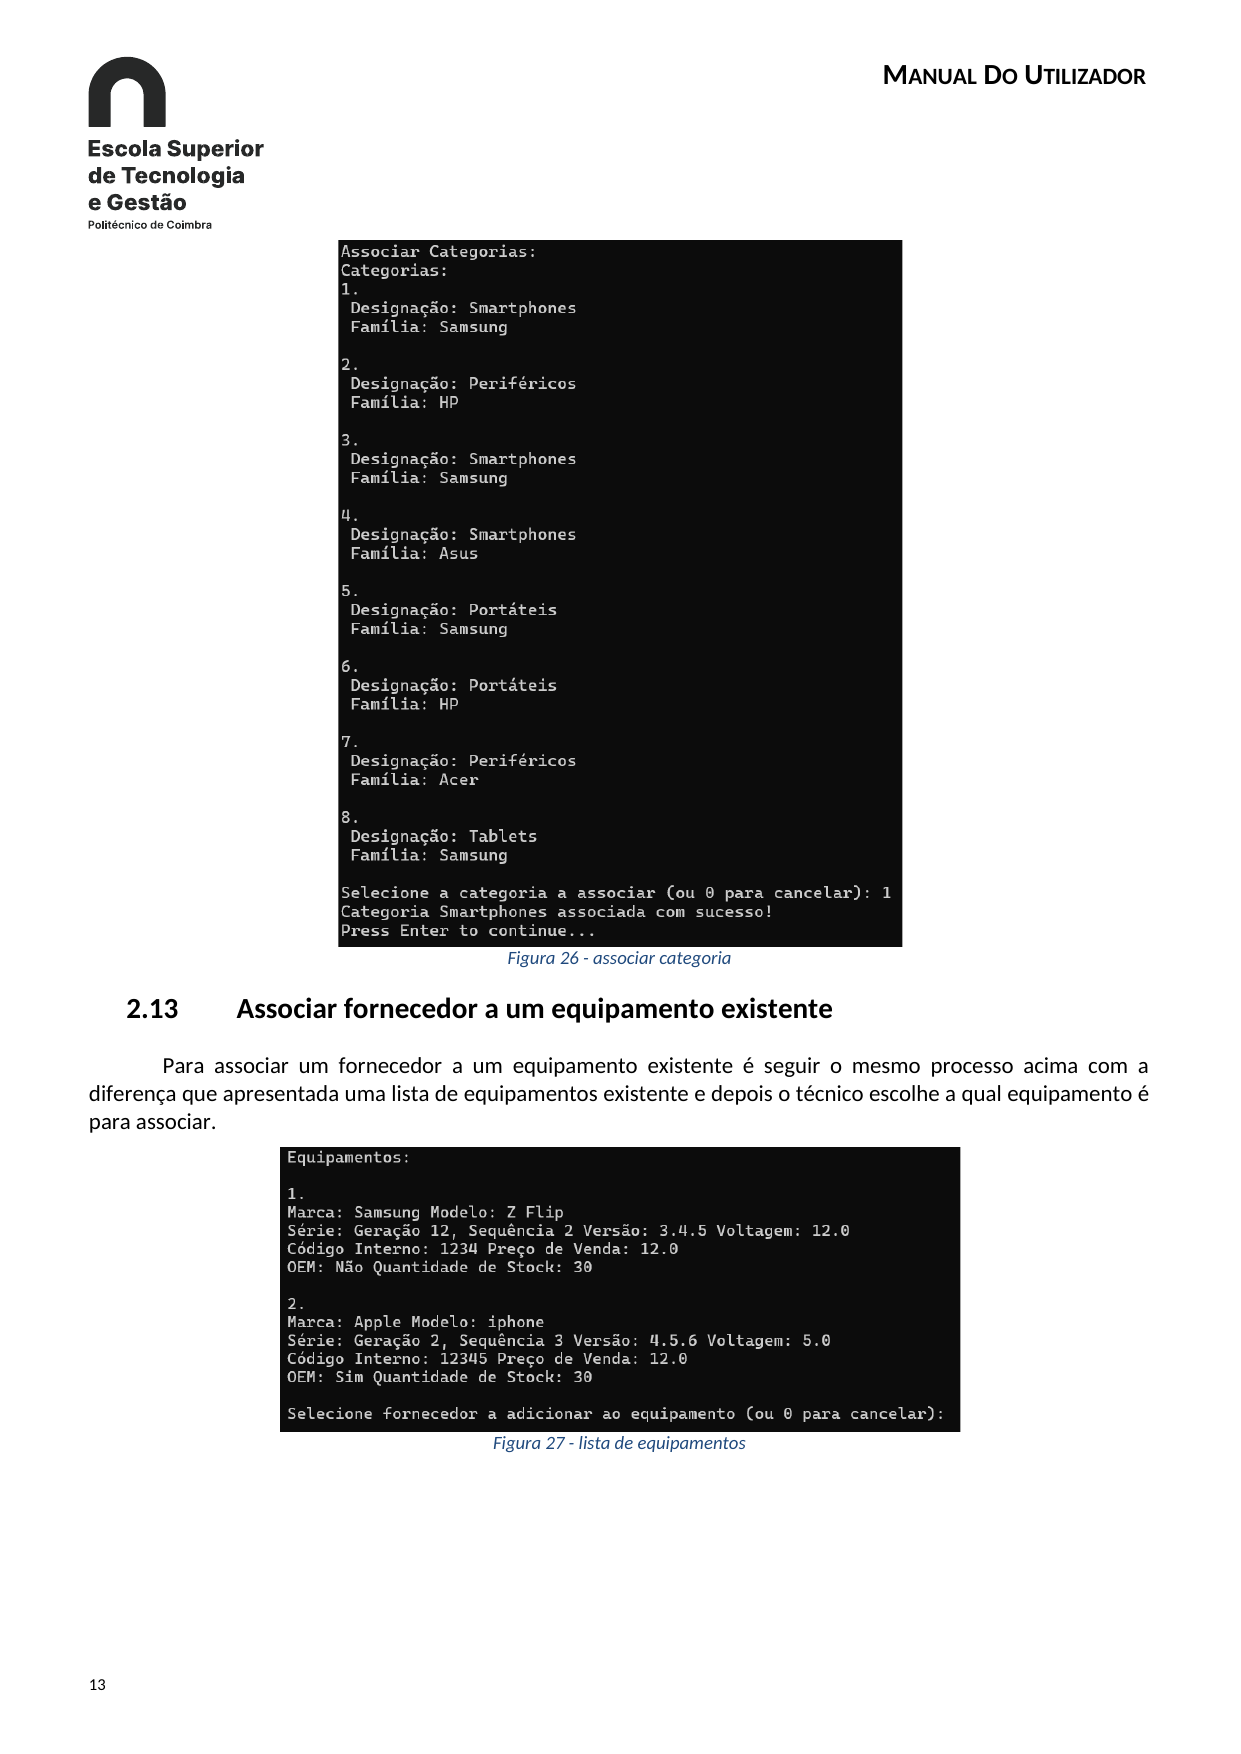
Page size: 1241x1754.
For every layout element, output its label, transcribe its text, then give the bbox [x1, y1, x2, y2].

picture [338, 240, 903, 947]
subtitle 2.13 Associar fornecedor a um equipamento existente [126, 990, 1152, 1026]
picture [280, 1147, 961, 1432]
text Para associar um fornecedor a um equipamento existente é seguir o mesmo processo acima com a diferença que apresentada uma lista de equipamentos existente e depois o técnico escolhe a qual equipamento é para associar. [89, 1051, 1152, 1135]
